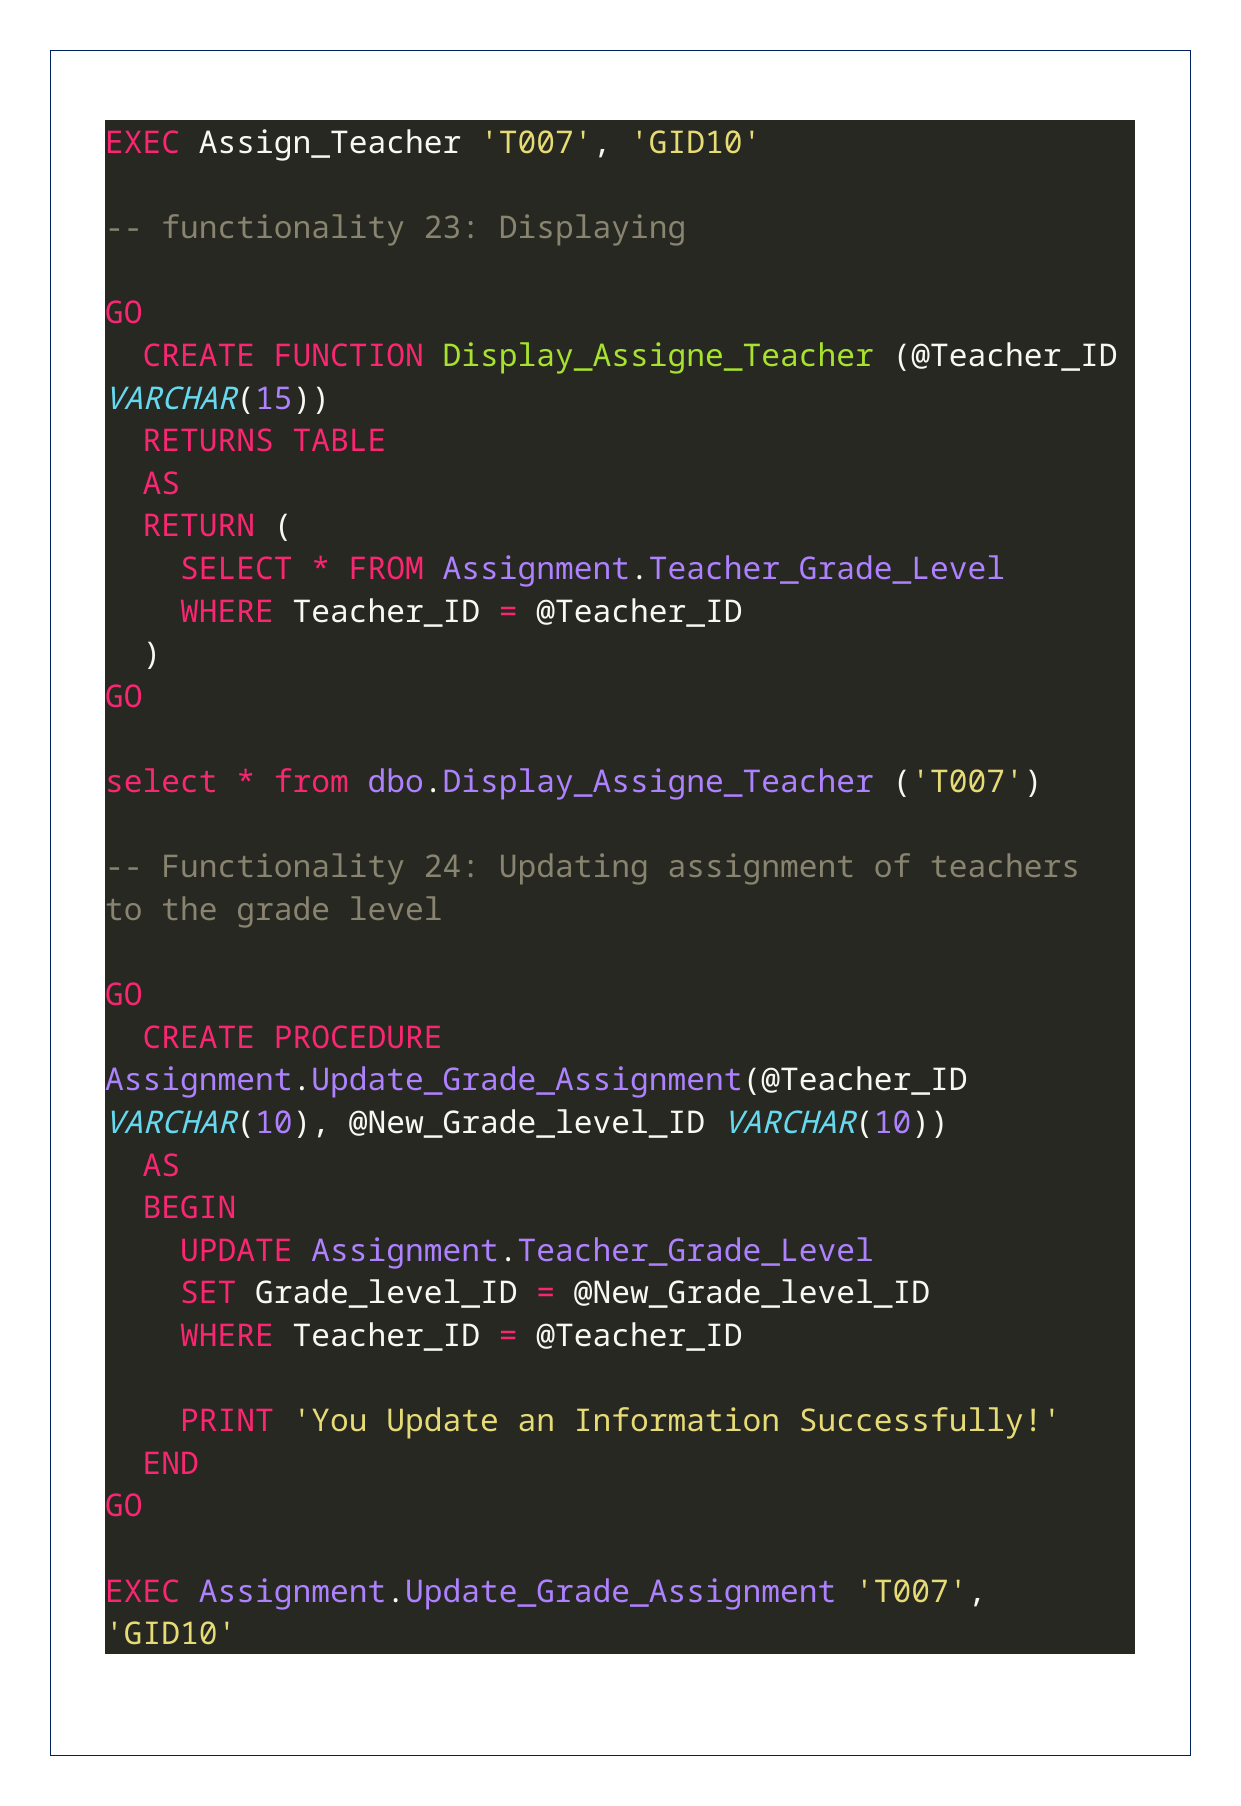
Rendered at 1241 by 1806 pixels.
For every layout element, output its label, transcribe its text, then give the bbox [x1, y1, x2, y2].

text WHERE Teacher_ID = @Teacher_ID [105, 1313, 1135, 1356]
text CREATE PROCEDURE Assignment.Update_Grade_Assignment(@Teacher_ID VARCHAR(10), @New_Grade_level_ID VARCHAR(10)) [105, 1015, 1135, 1142]
text SET Grade_level_ID = @New_Grade_level_ID [105, 1270, 1135, 1313]
text select * from dbo.Display_Assigne_Teacher ('T007') [105, 759, 1135, 802]
text GO [105, 674, 1135, 716]
text AS [105, 1142, 1135, 1185]
text EXEC Assign_Teacher 'T007', 'GID10' [105, 120, 1135, 163]
text SELECT * FROM Assignment.Teacher_Grade_Level [105, 546, 1135, 589]
text END [105, 1441, 1135, 1483]
text RETURNS TABLE [105, 418, 1135, 461]
text GO [105, 1483, 1135, 1526]
text -- functionality 23: Displaying [105, 205, 1135, 248]
text GO [105, 290, 1135, 333]
text UPDATE Assignment.Teacher_Grade_Level [105, 1228, 1135, 1270]
text BEGIN [105, 1185, 1135, 1228]
text -- Functionality 24: Updating assignment of teachers to the grade level [105, 844, 1135, 929]
text AS [105, 461, 1135, 503]
text CREATE FUNCTION Display_Assigne_Teacher (@Teacher_ID VARCHAR(15)) [105, 333, 1135, 418]
text RETURN ( [105, 503, 1135, 546]
text ) [105, 631, 1135, 674]
text GO [105, 972, 1135, 1015]
text WHERE Teacher_ID = @Teacher_ID [105, 589, 1135, 631]
text PRINT 'You Update an Information Successfully!' [105, 1398, 1135, 1441]
text EXEC Assignment.Update_Grade_Assignment 'T007', 'GID10' [105, 1568, 1135, 1654]
